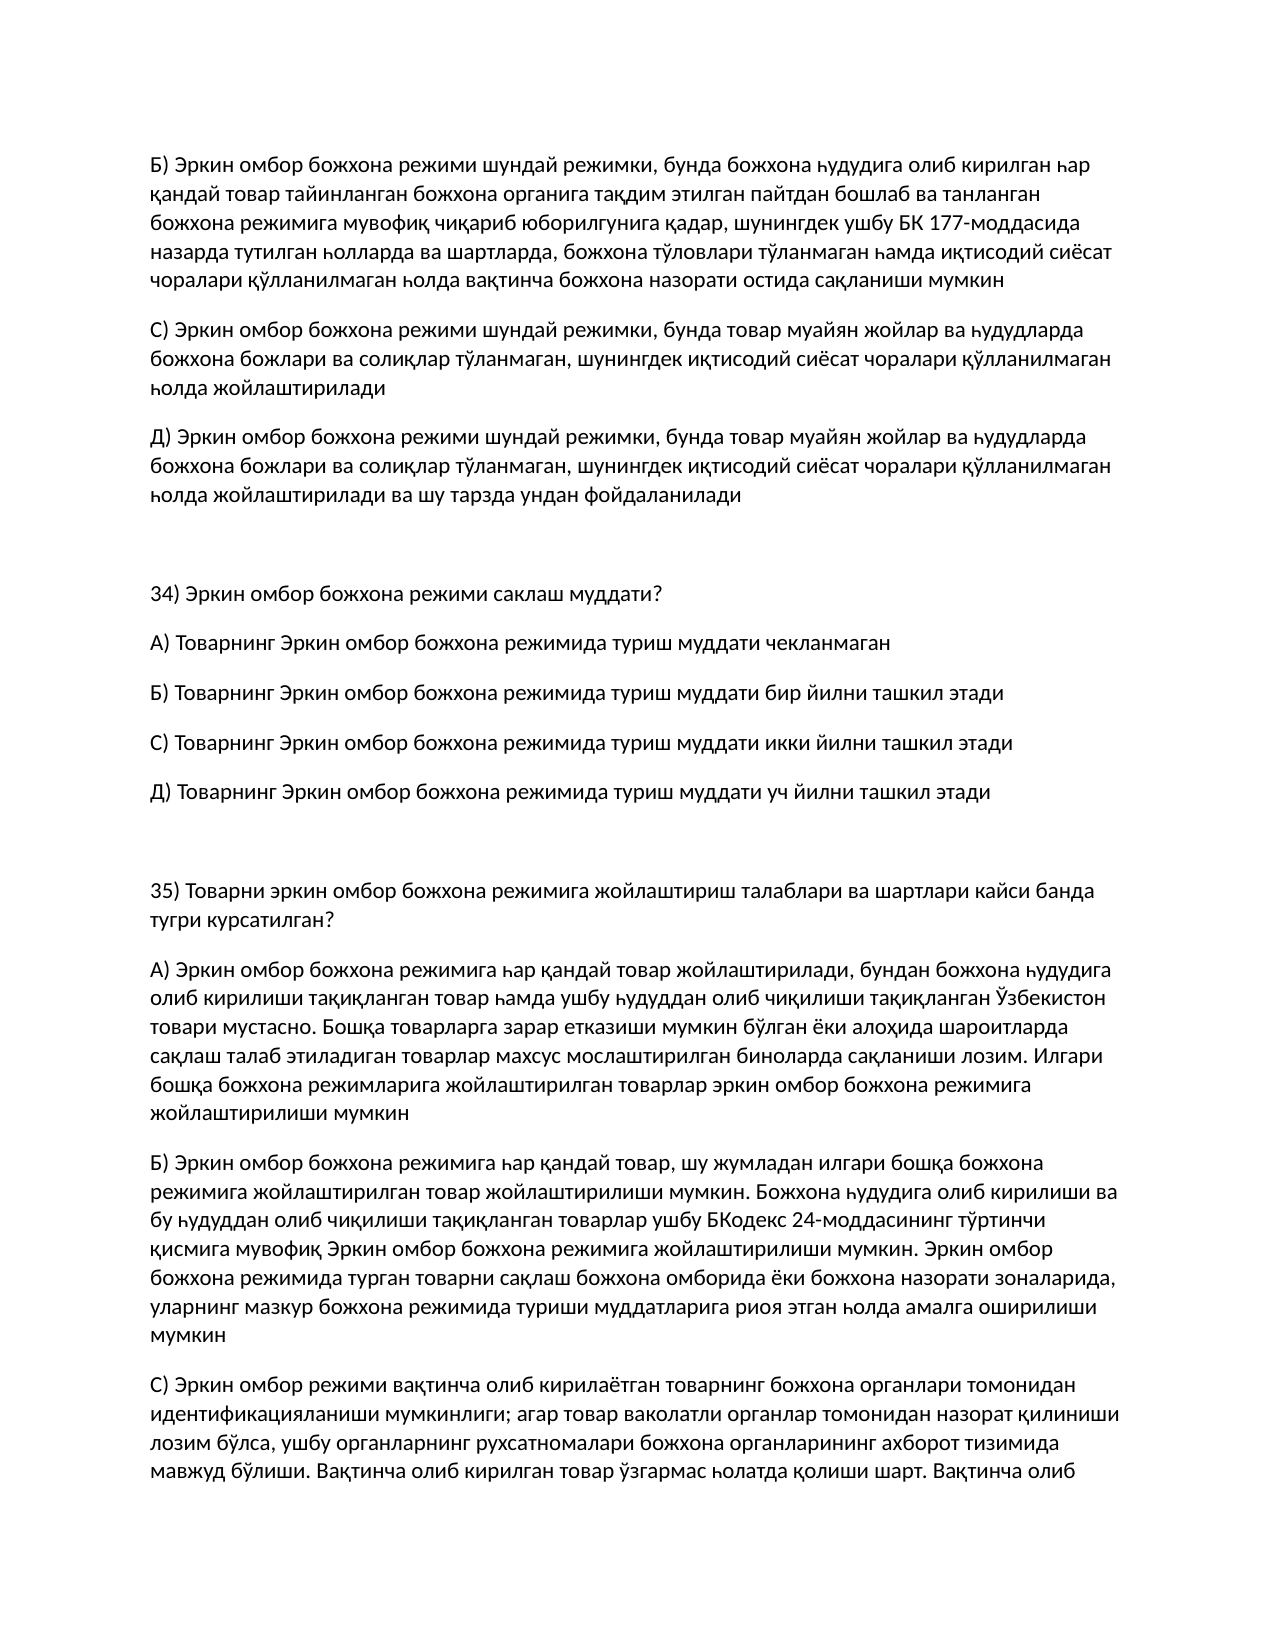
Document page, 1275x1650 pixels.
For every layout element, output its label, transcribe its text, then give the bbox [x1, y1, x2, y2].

text 34) Эркин омбор божхона режими саклаш муддати? [150, 578, 1125, 607]
text А) Эркин омбор божхона режимига һар қандай товар жойлаштирилади, бундан божхона һудудига олиб кирилиши тақиқланган товар һамда ушбу һудуддан олиб чиқилиши тақиқланган Ўзбекистон товари мустасно. Бошқа товарларга зарар етказиши мумкин бўлган ёки алоҳида шароитларда сақлаш талаб этиладиган товарлар махсус мослаштирилган биноларда сақланиши лозим. Илгари бошқа божхона режимларига жойлаштирилган товарлар эркин омбор божхона режимига жойлаштирилиши мумкин [150, 954, 1125, 1127]
text Б) Эркин омбор божхона режимига һар қандай товар, шу жумладан илгари бошқа божхона режимига жойлаштирилган товар жойлаштирилиши мумкин. Божхона һудудига олиб кирилиши ва бу һудуддан олиб чиқилиши тақиқланган товарлар ушбу БКодекс 24-моддасининг тўртинчи қисмига мувофиқ Эркин омбор божхона режимига жойлаштирилиши мумкин. Эркин омбор божхона режимида турган товарни сақлаш божхона омборида ёки божхона назорати зоналарида, уларнинг мазкур божхона режимида туриши муддатларига риоя этган һолда амалга оширилиши мумкин [150, 1147, 1125, 1349]
text С) Эркин омбор божхона режими шундай режимки, бунда товар муайян жойлар ва һудудларда божхона божлари ва солиқлар тўланмаган, шунингдек иқтисодий сиёсат чоралари қўлланилмаган һолда жойлаштирилади [150, 314, 1125, 401]
text С) Товарнинг Эркин омбор божхона режимида туриш муддати икки йилни ташкил этади [150, 727, 1125, 756]
text Д) Эркин омбор божхона режими шундай режимки, бунда товар муайян жойлар ва һудудларда божхона божлари ва солиқлар тўланмаган, шунингдек иқтисодий сиёсат чоралари қўлланилмаган һолда жойлаштирилади ва шу тарзда ундан фойдаланилади [150, 422, 1125, 508]
text Б) Товарнинг Эркин омбор божхона режимида туриш муддати бир йилни ташкил этади [150, 677, 1125, 706]
text 35) Товарни эркин омбор божхона режимига жойлаштириш талаблари ва шартлари кайси банда тугри курсатилган? [150, 876, 1125, 933]
text Д) Товарнинг Эркин омбор божхона режимида туриш муддати уч йилни ташкил этади [150, 777, 1125, 805]
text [150, 1369, 1125, 1484]
text А) Товарнинг Эркин омбор божхона режимида туриш муддати чекланмаган [150, 628, 1125, 657]
text Б) Эркин омбор божхона режими шундай режимки, бунда божхона һудудига олиб кирилган һар қандай товар тайинланган божхона органига тақдим этилган пайтдан бошлаб ва танланган божхона режимига мувофиқ чиқариб юборилгунига қадар, шунингдек ушбу БК 177-моддасида назарда тутилган һолларда ва шартларда, божхона тўловлари тўланмаган һамда иқтисодий сиёсат чоралари қўлланилмаган һолда вақтинча божхона назорати остида сақланиши мумкин [150, 150, 1125, 294]
